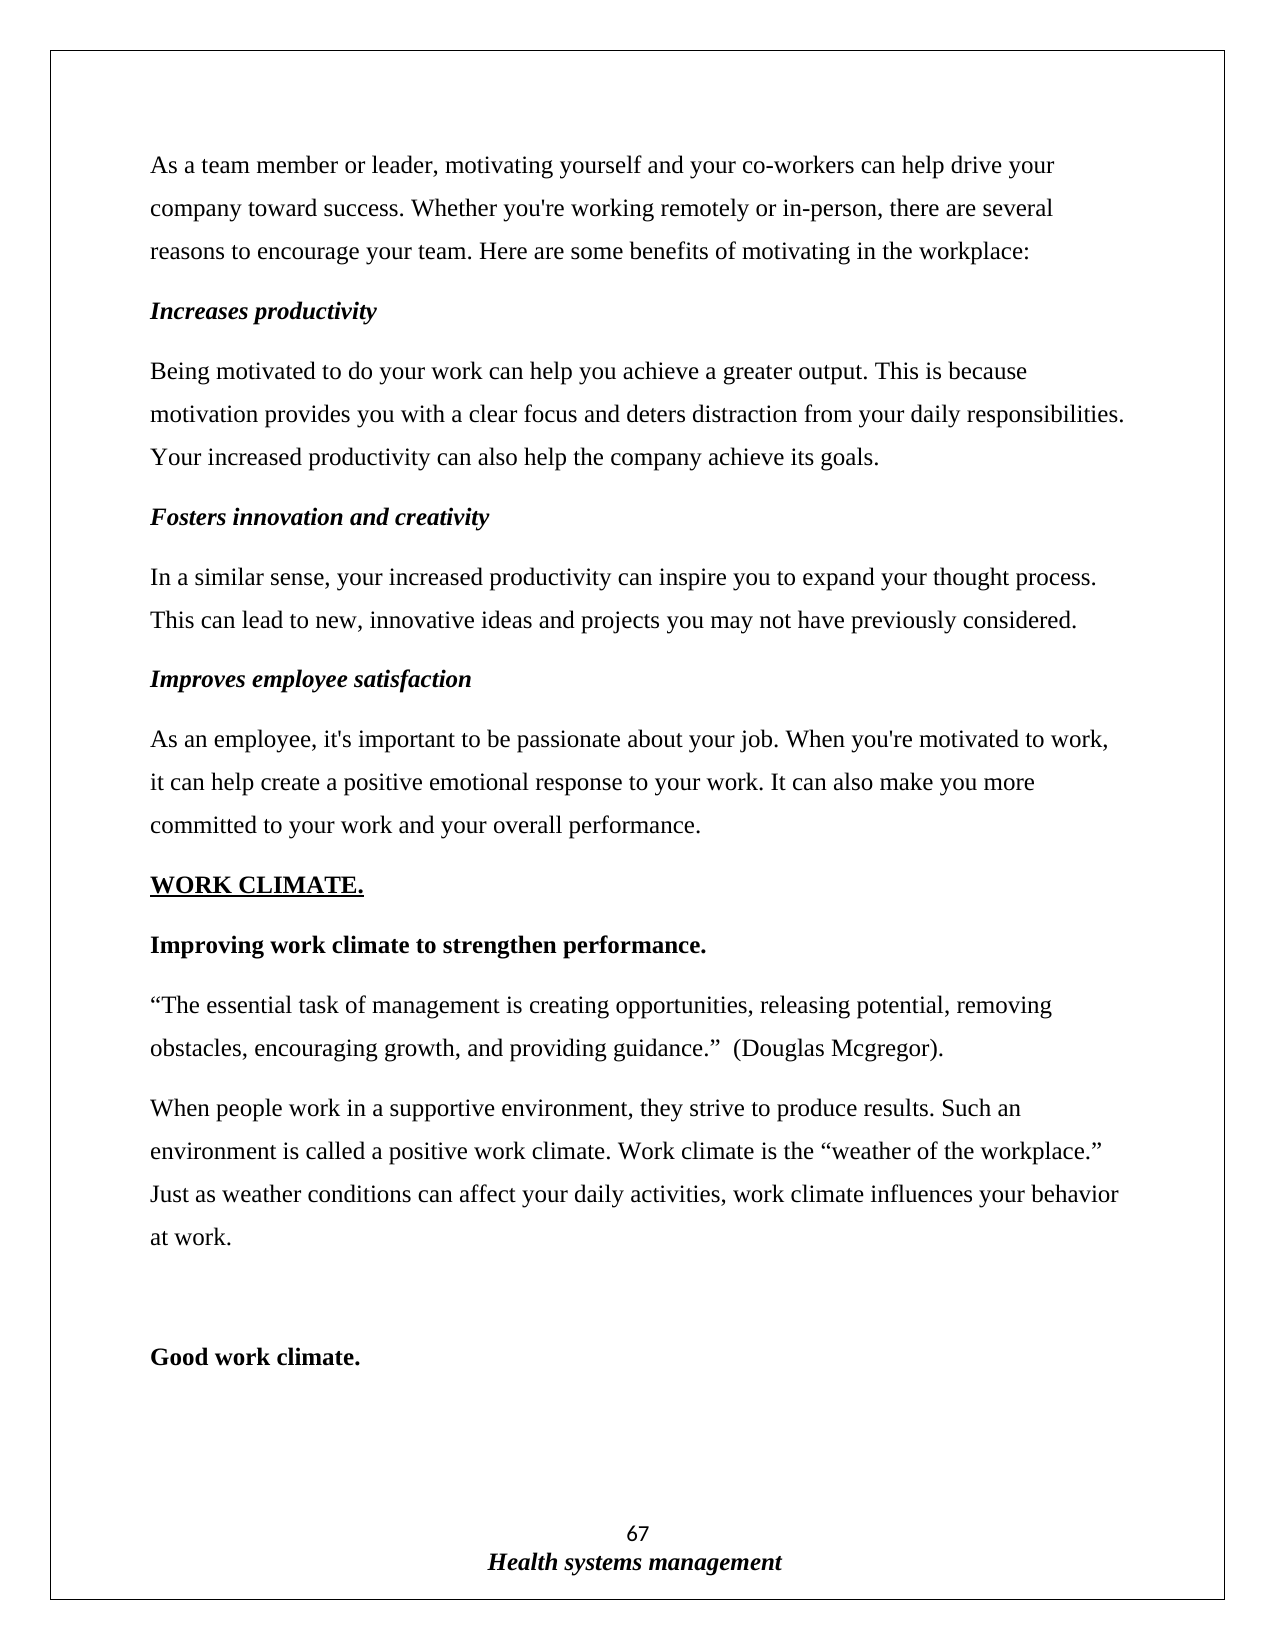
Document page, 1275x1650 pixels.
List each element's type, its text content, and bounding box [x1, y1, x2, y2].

text When people work in a supportive environment, they strive to produce results. Such an environment is called a positive work climate. Work climate is the “weather of the workplace.” Just as weather conditions can affect your daily activities, work climate influences your behavior at work. [150, 1093, 1125, 1251]
text Improving work climate to strengthen performance. [150, 930, 1125, 959]
text As an employee, it's important to be passionate about your job. When you're motivated to work, it can help create a positive emotional response to your work. It can also make you more committed to your work and your overall performance. [150, 724, 1125, 839]
text As a team member or leader, motivating yourself and your co-workers can help drive your company toward success. Whether you're working remotely or in-person, there are several reasons to encourage your team. Here are some benefits of motivating in the workplace: [150, 150, 1125, 265]
text “The essential task of management is creating opportunities, releasing potential, removing obstacles, encouraging growth, and providing guidance.” (Douglas Mcgregor). [150, 990, 1125, 1062]
text WORK CLIMATE. [150, 870, 1125, 899]
text Increases productivity [150, 296, 1125, 325]
text Being motivated to do your work can help you achieve a greater output. This is because motivation provides you with a clear focus and deters distraction from your daily responsibilities. Your increased productivity can also help the company achieve its goals. [150, 356, 1125, 471]
text Good work climate. [150, 1342, 1125, 1371]
text Fosters innovation and creativity [150, 502, 1125, 531]
text In a similar sense, your increased productivity can inspire you to expand your thought process. This can lead to new, innovative ideas and projects you may not have previously considered. [150, 562, 1125, 633]
text Improves employee satisfaction [150, 664, 1125, 693]
